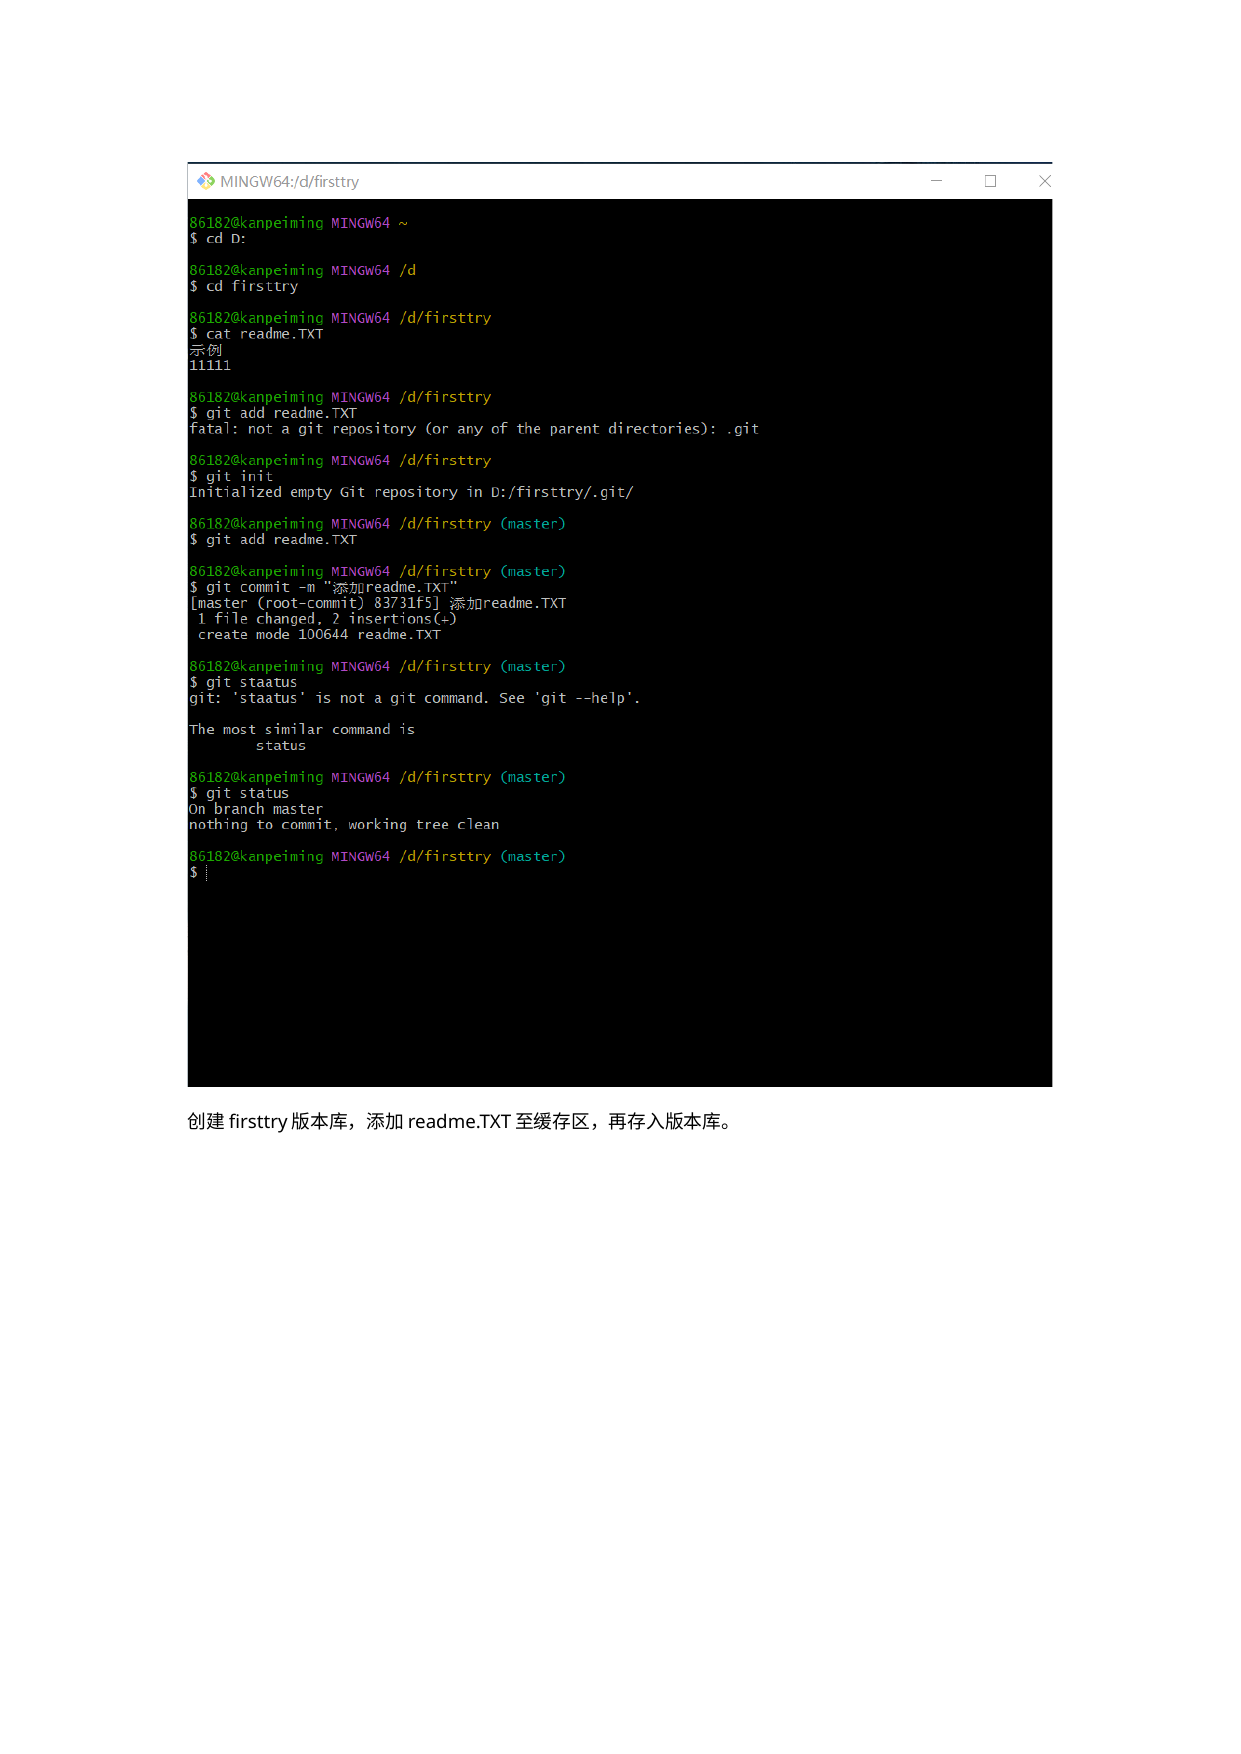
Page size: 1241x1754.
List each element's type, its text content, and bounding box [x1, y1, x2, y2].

picture [187, 162, 1053, 1087]
text 创建firsttry版本库，添加readme.TXT至缓存区，再存入版本库。 [187, 1104, 1053, 1137]
